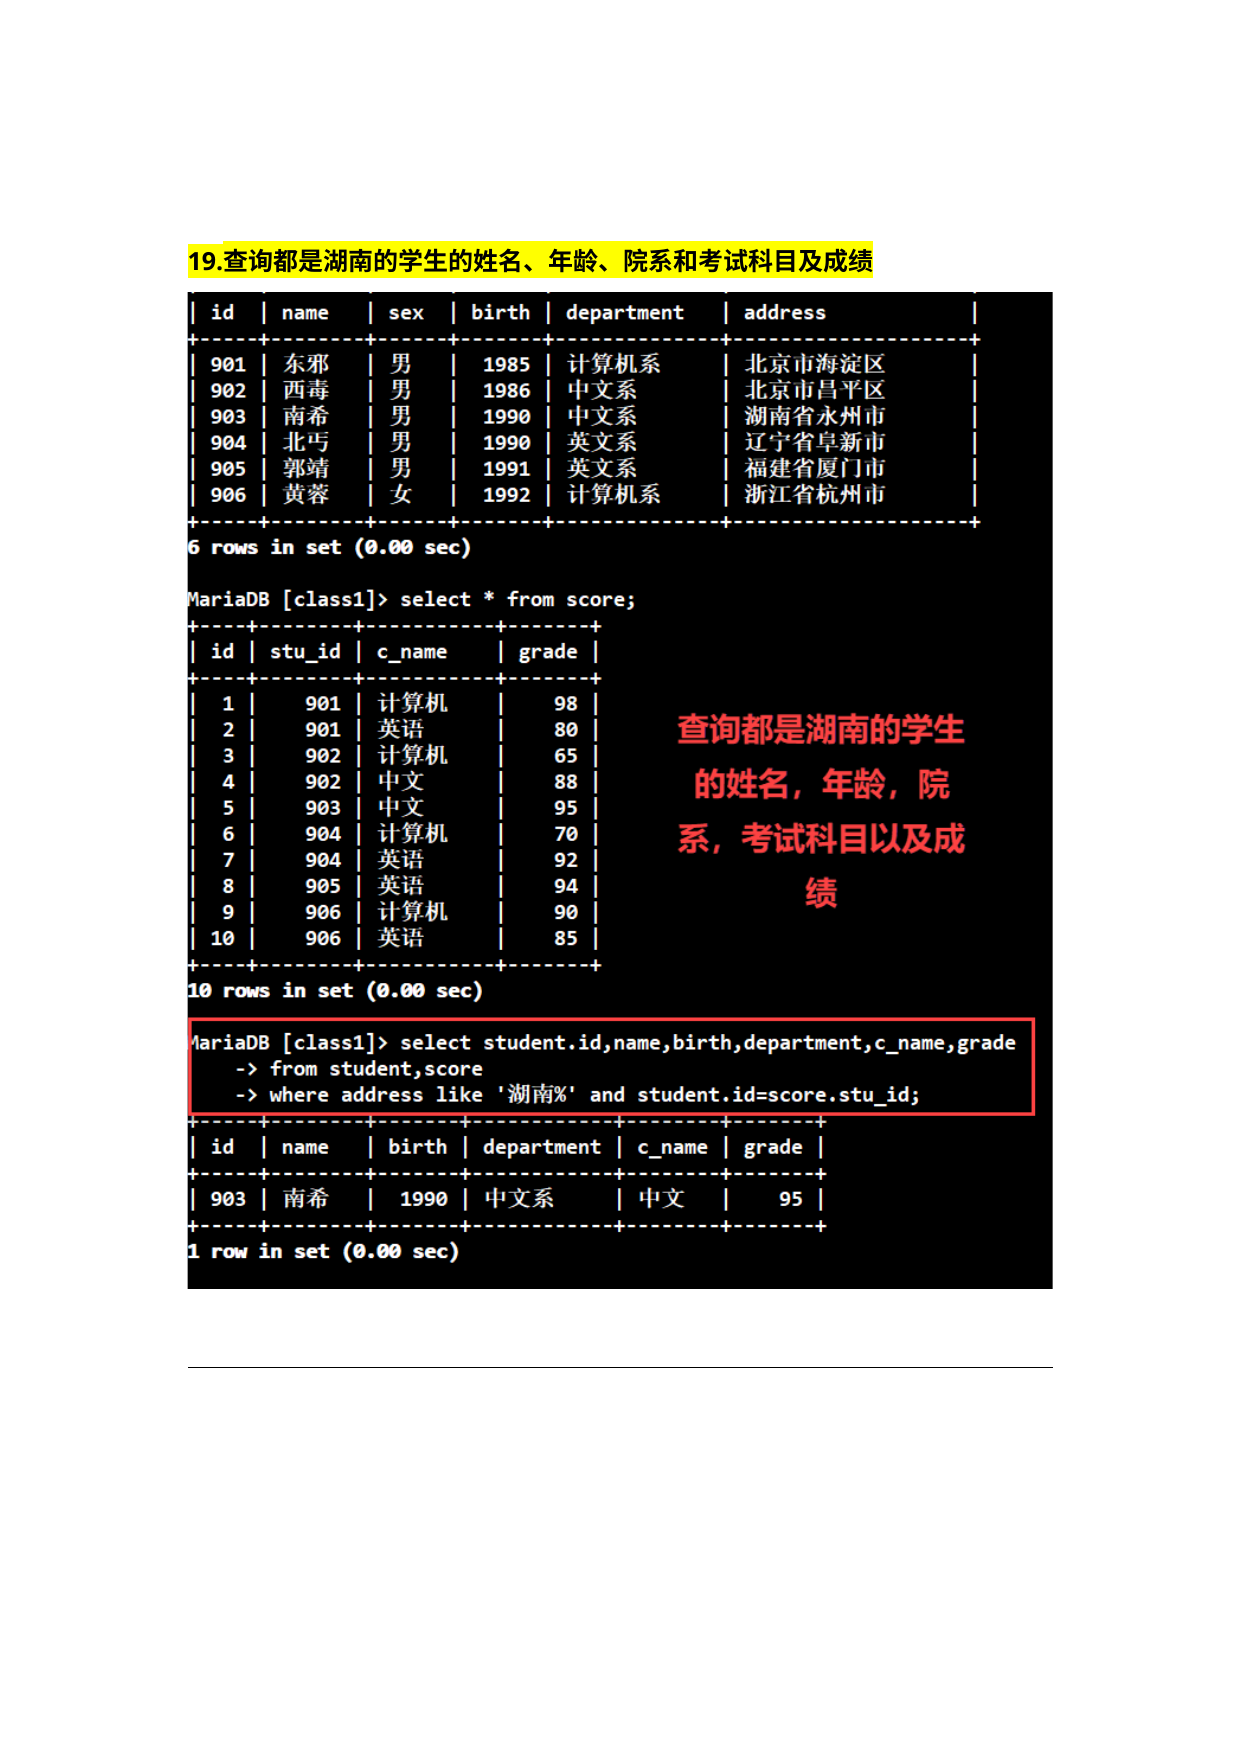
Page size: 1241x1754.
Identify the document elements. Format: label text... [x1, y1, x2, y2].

picture [187, 292, 1053, 1289]
text 19.查询都是湖南的学生的姓名、年龄、院系和考试科目及成绩 [187, 227, 1053, 292]
